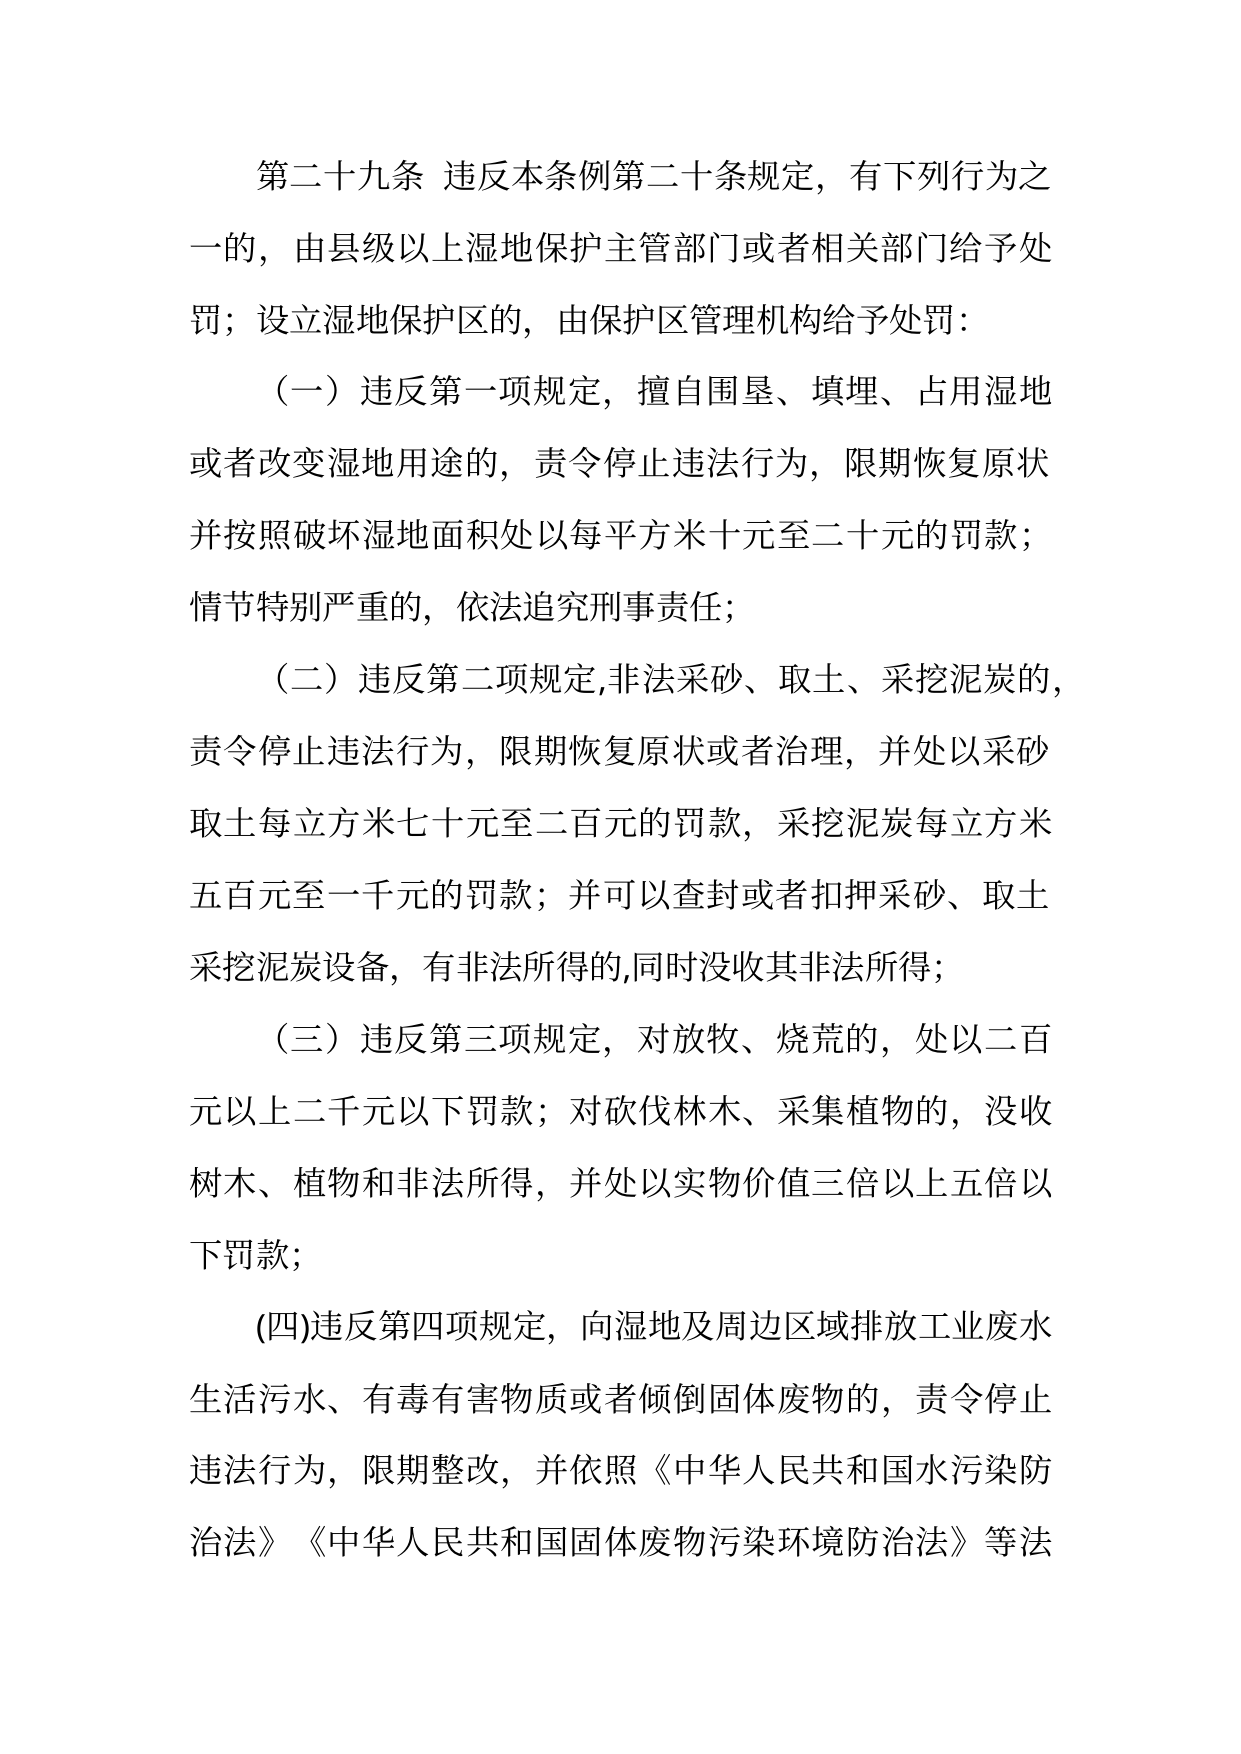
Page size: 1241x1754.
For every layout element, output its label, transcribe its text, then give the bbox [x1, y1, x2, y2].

text （二）违反第二项规定,非法采砂、取土、采挖泥炭的，责令停止违法行为，限期恢复原状或者治理，并处以采砂、取土每立方米七十元至二百元的罚款，采挖泥炭每立方米五百元至一千元的罚款；并可以查封或者扣押采砂、取土、采挖泥炭设备，有非法所得的,同时没收其非法所得； [189, 653, 1053, 989]
text （三）违反第三项规定，对放牧、烧荒的，处以二百元以上二千元以下罚款；对砍伐林木、采集植物的，没收树木、植物和非法所得，并处以实物价值三倍以上五倍以下罚款； [189, 1013, 1053, 1277]
text （一）违反第一项规定，擅自围垦、填埋、占用湿地或者改变湿地用途的，责令停止违法行为，限期恢复原状，并按照破坏湿地面积处以每平方米十元至二十元的罚款；情节特别严重的，依法追究刑事责任； [189, 366, 1053, 629]
text 第二十九条 违反本条例第二十条规定，有下列行为之一的，由县级以上湿地保护主管部门或者相关部门给予处罚；设立湿地保护区的，由保护区管理机构给予处罚： [189, 150, 1053, 342]
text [189, 1301, 1053, 1564]
